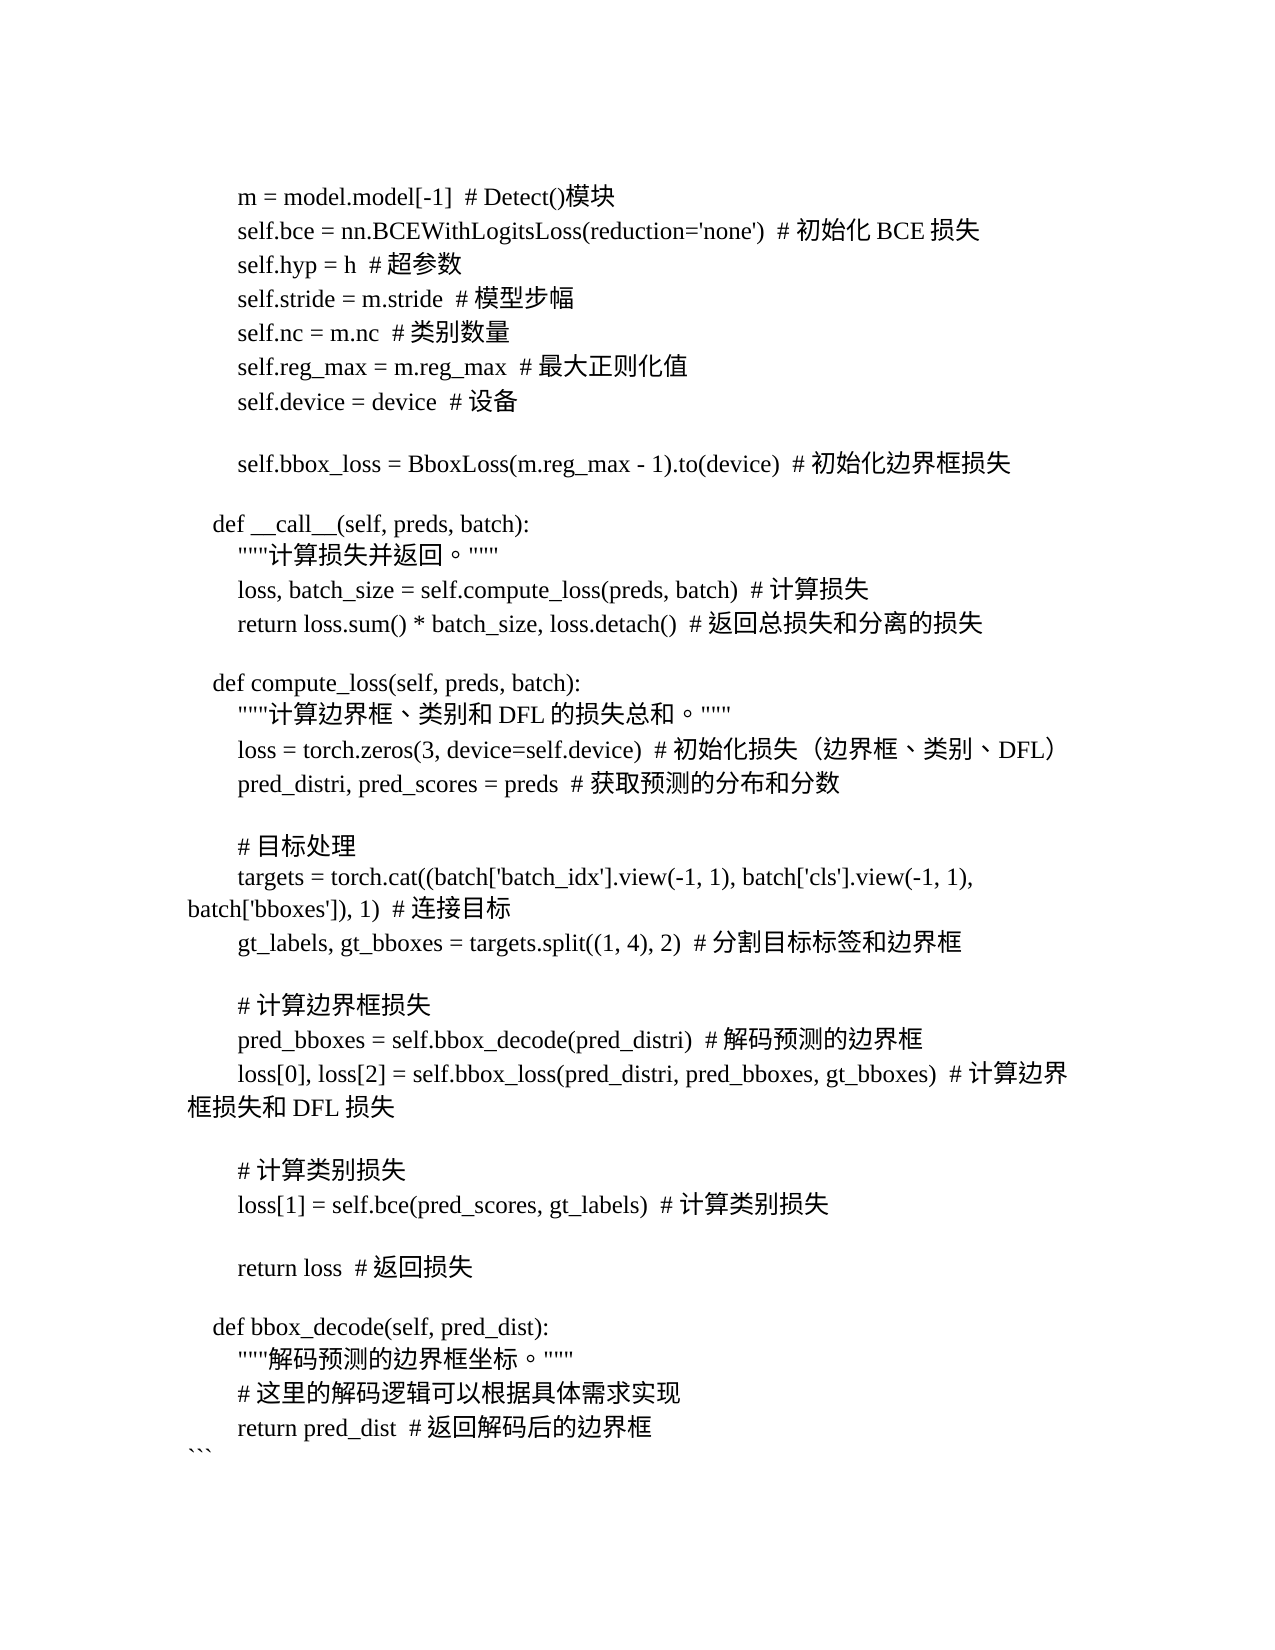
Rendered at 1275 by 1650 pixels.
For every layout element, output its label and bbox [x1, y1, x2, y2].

text [187, 150, 1087, 1472]
